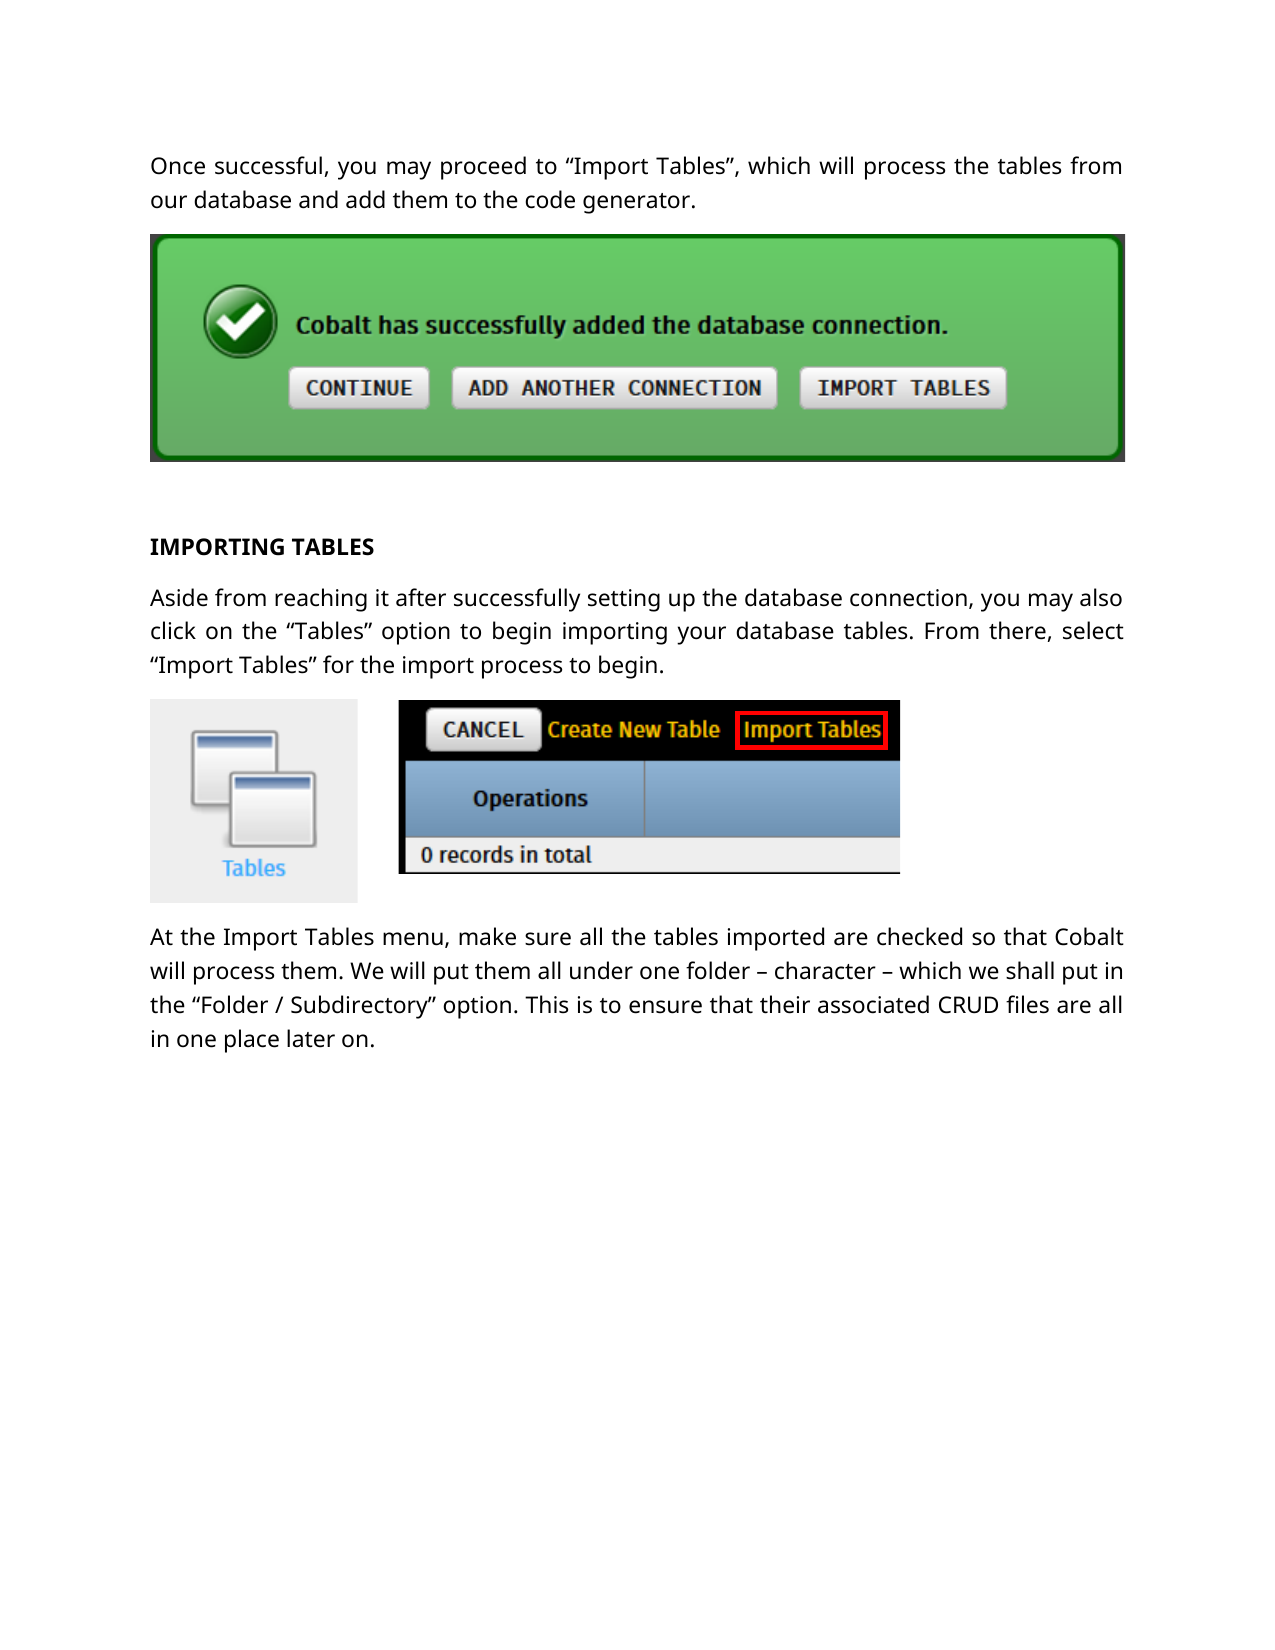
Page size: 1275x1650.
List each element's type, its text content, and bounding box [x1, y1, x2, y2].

picture [150, 234, 1125, 462]
text At the Import Tables menu, make sure all the tables imported are checked so that Cobalt will process them. We will put them all under one folder – character – which we shall put in the “Folder / Subdirectory” option. This is to ensure that their associated CRUD files are all in one place later on. [150, 921, 1125, 1054]
picture [150, 699, 358, 903]
picture [398, 700, 901, 874]
text IMPORTING TABLES [150, 531, 1125, 562]
text Aside from reaching it after successfully setting up the database connection, you may also click on the “Tables” option to begin importing your database tables. From there, select “Import Tables” for the import process to begin. [150, 581, 1125, 680]
text Once successful, you may proceed to “Import Tables”, which will process the tables from our database and add them to the code generator. [150, 150, 1125, 215]
